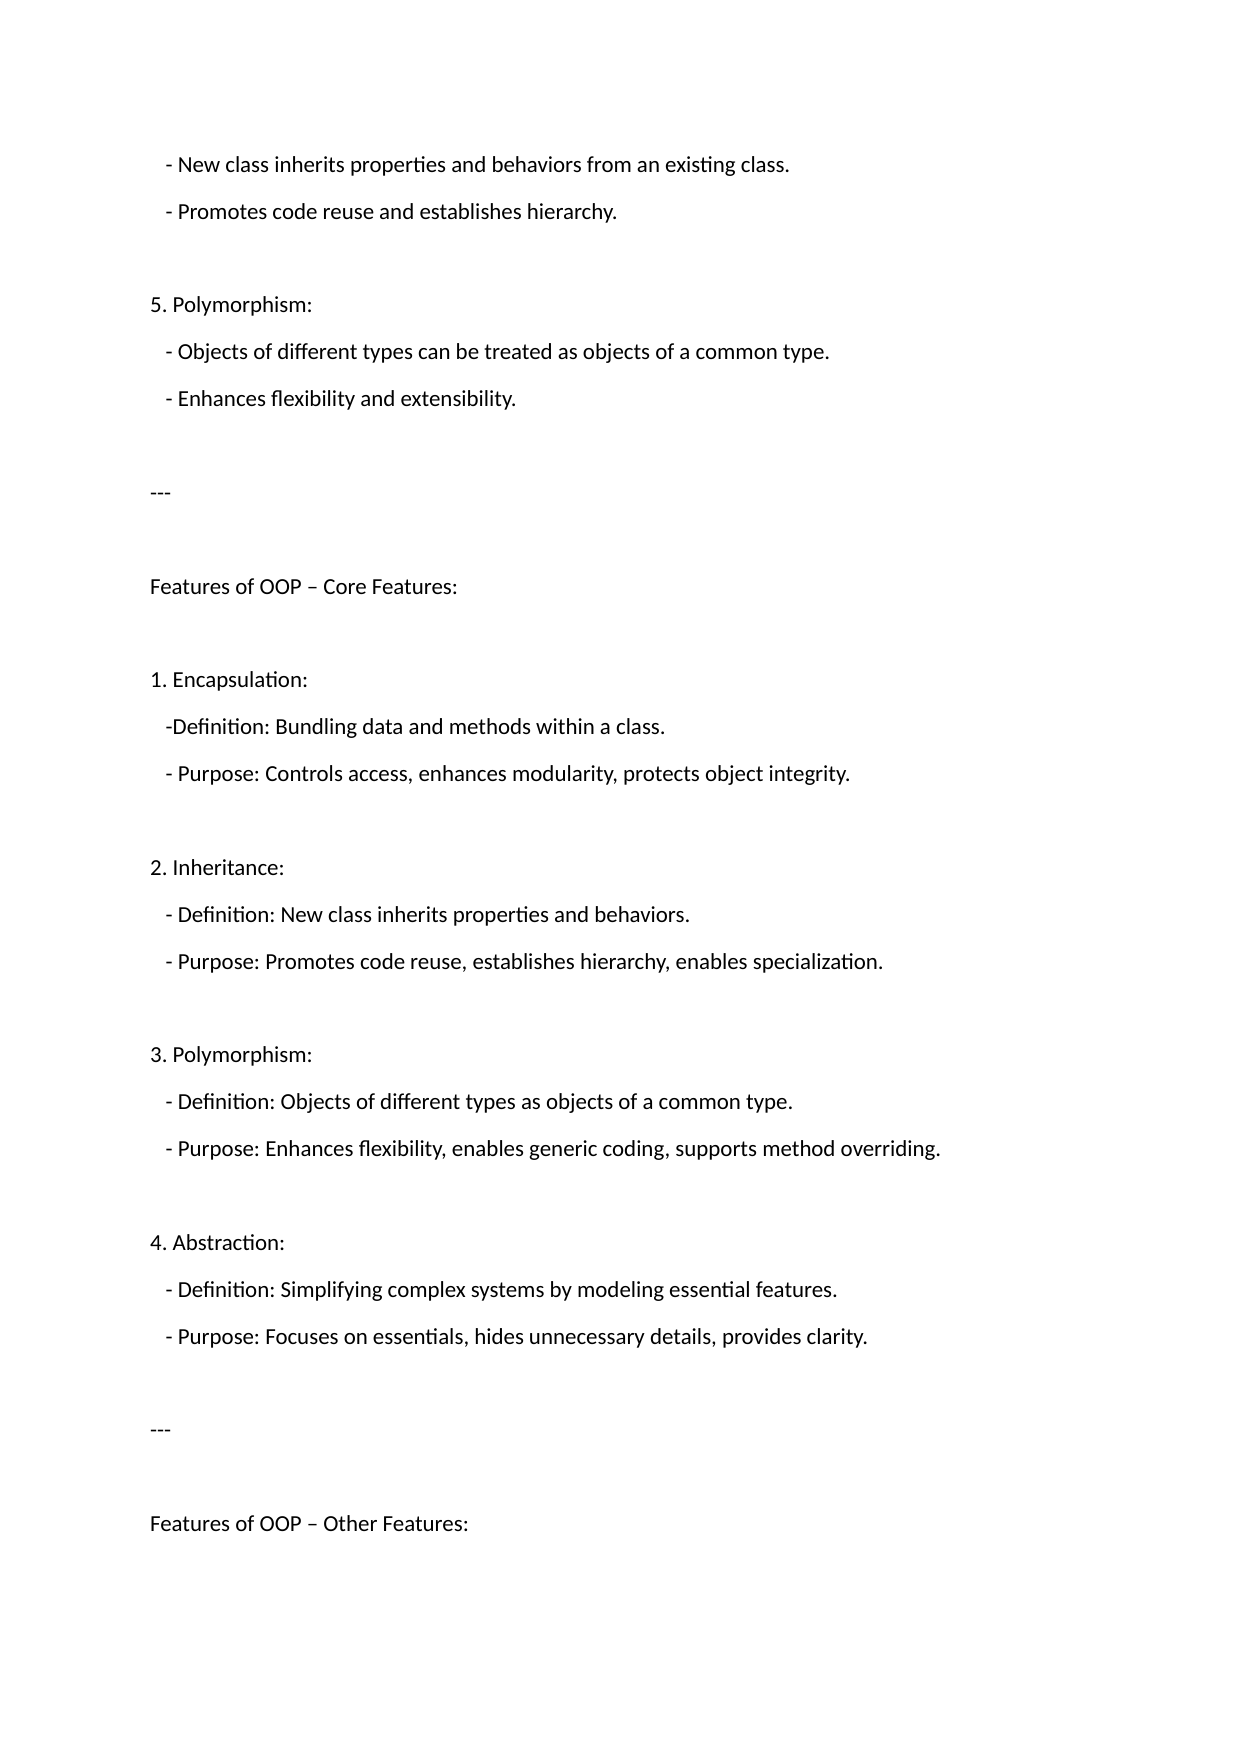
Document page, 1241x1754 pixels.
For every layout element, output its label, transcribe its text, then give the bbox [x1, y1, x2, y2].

text Features of OOP – Other Features: [150, 1509, 1090, 1537]
text 3. Polymorphism: [150, 1041, 1090, 1069]
text -Definition: Bundling data and methods within a class. [150, 712, 1090, 741]
text 1. Encapsulation: [150, 666, 1090, 694]
text Features of OOP – Core Features: [150, 572, 1090, 600]
text - Objects of different types can be treated as objects of a common type. [150, 337, 1090, 366]
text 4. Abstraction: [150, 1228, 1090, 1256]
text - Purpose: Promotes code reuse, establishes hierarchy, enables specialization. [150, 947, 1090, 975]
text - Enhances flexibility and extensibility. [150, 384, 1090, 412]
text - Definition: New class inherits properties and behaviors. [150, 900, 1090, 928]
text - Definition: Objects of different types as objects of a common type. [150, 1087, 1090, 1116]
text - Promotes code reuse and establishes hierarchy. [150, 197, 1090, 225]
text - New class inherits properties and behaviors from an existing class. [150, 150, 1090, 178]
text - Purpose: Enhances flexibility, enables generic coding, supports method overriding. [150, 1134, 1090, 1162]
text - Definition: Simplifying complex systems by modeling essential features. [150, 1275, 1090, 1303]
text - Purpose: Focuses on essentials, hides unnecessary details, provides clarity. [150, 1322, 1090, 1350]
text 5. Polymorphism: [150, 291, 1090, 319]
text - Purpose: Controls access, enhances modularity, protects object integrity. [150, 759, 1090, 787]
text --- [150, 478, 1090, 506]
text --- [150, 1416, 1090, 1444]
text 2. Inheritance: [150, 853, 1090, 881]
